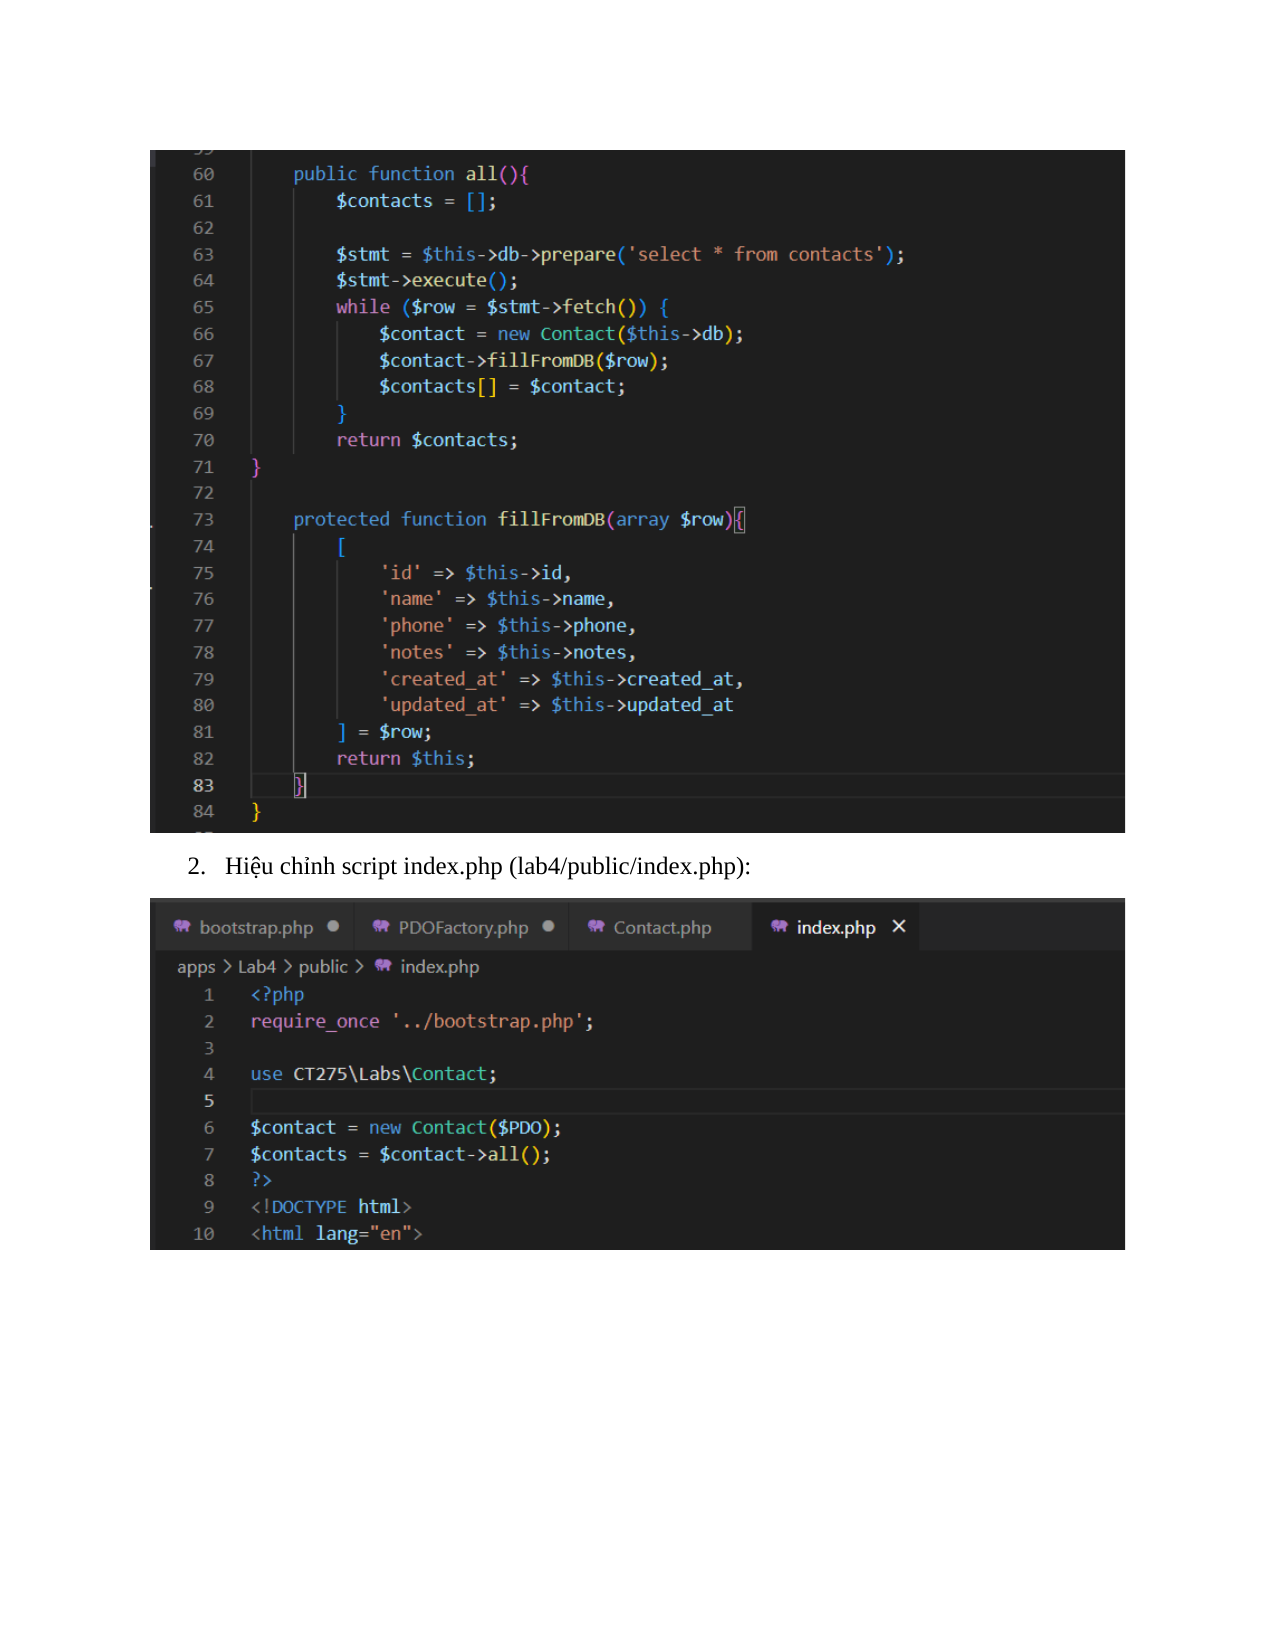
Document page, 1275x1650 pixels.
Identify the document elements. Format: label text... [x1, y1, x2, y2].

picture [150, 898, 1125, 1250]
list Hiệu chỉnh script index.php (lab4/public/index.php): [187, 851, 1125, 880]
picture [150, 150, 1125, 833]
